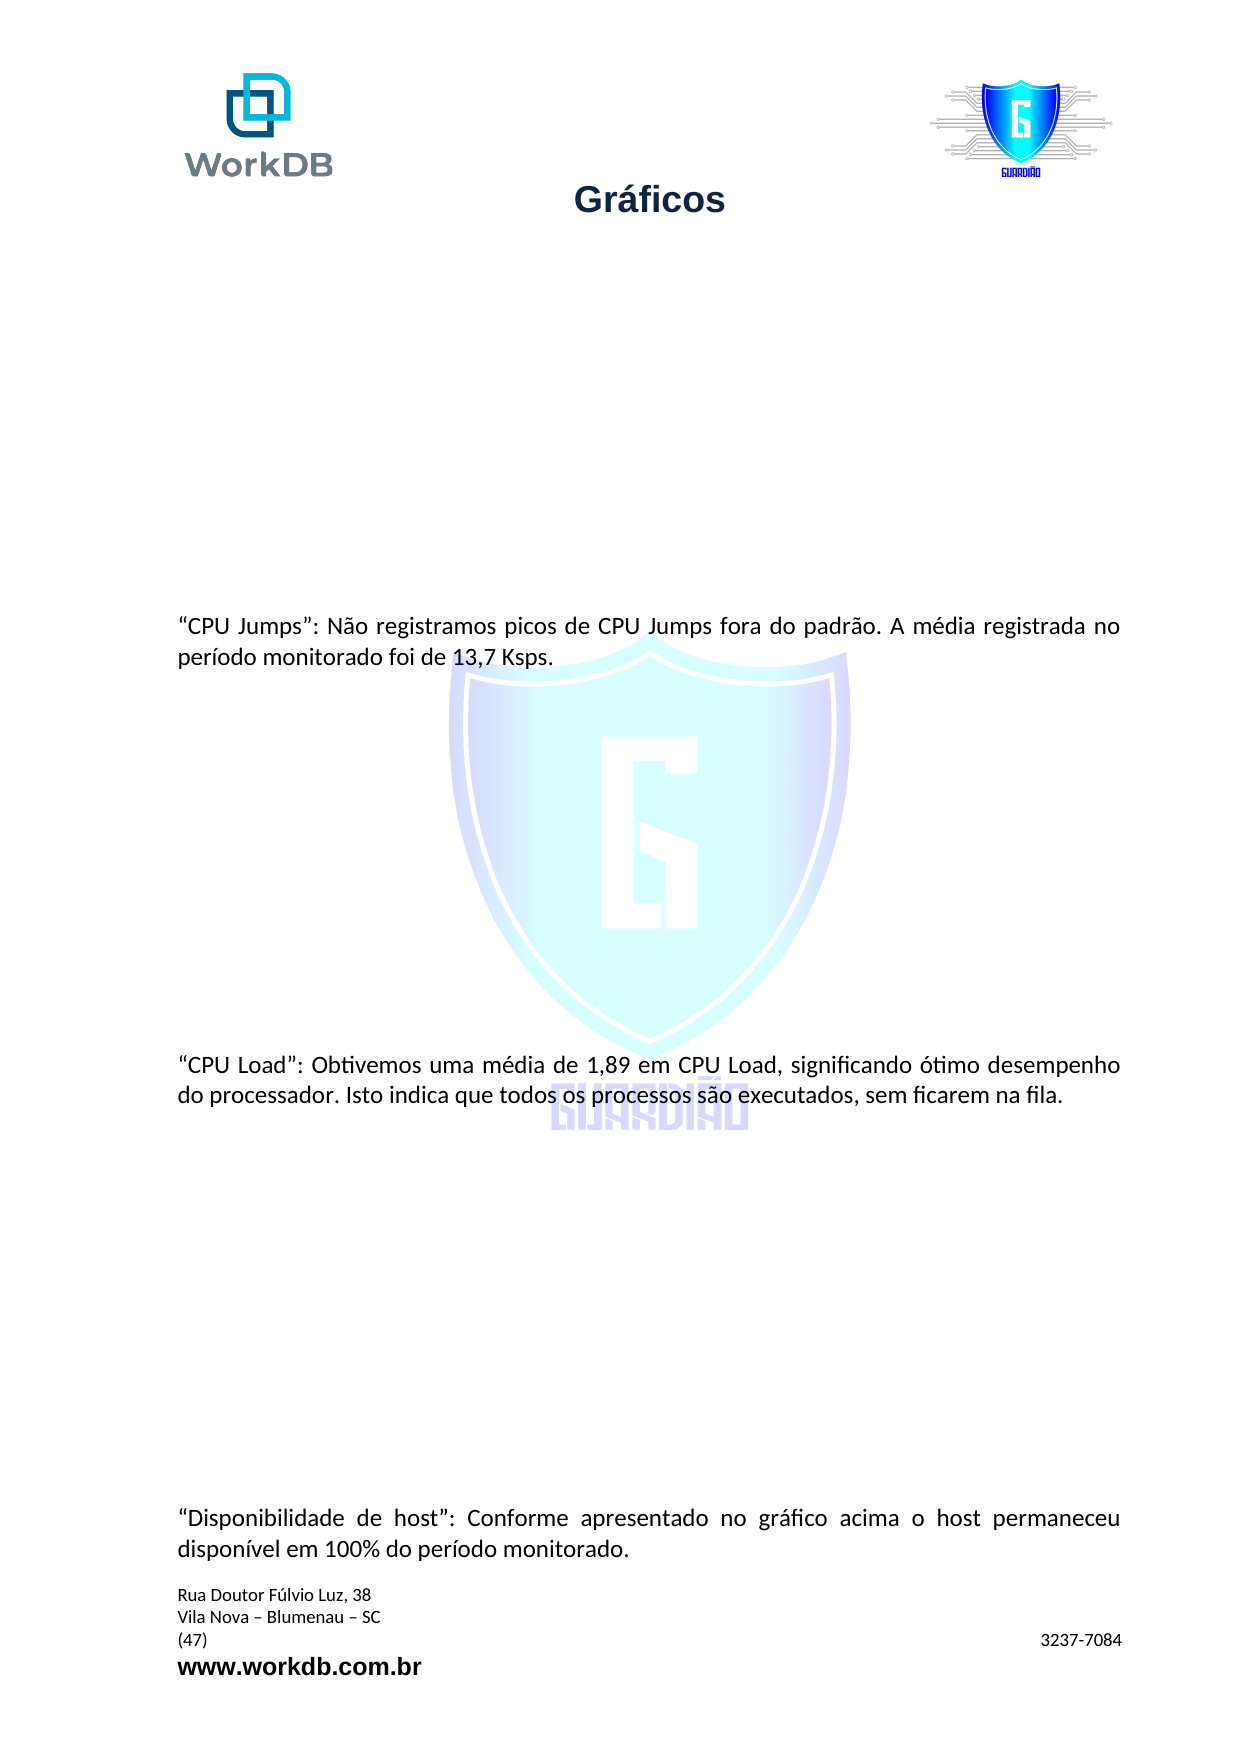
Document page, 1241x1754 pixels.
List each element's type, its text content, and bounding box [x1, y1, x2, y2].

text “CPU Jumps”: Não registramos picos de CPU Jumps fora do padrão. A média registrada no período monitorado foi de 13,7 Ksps. [177, 611, 1122, 672]
picture [929, 80, 1113, 177]
text “Disponibilidade de host”: Conforme apresentado no gráfico acima o host permaneceu disponível em 100% do período monitorado. [177, 1502, 1122, 1563]
text “CPU Load”: Obtivemos uma média de 1,89 em CPU Load, significando ótimo desempenho do processador. Isto indica que todos os processos são executados, sem ficarem na fila. [177, 1049, 1122, 1110]
picture [184, 73, 333, 177]
text Gráficos [177, 177, 1122, 220]
